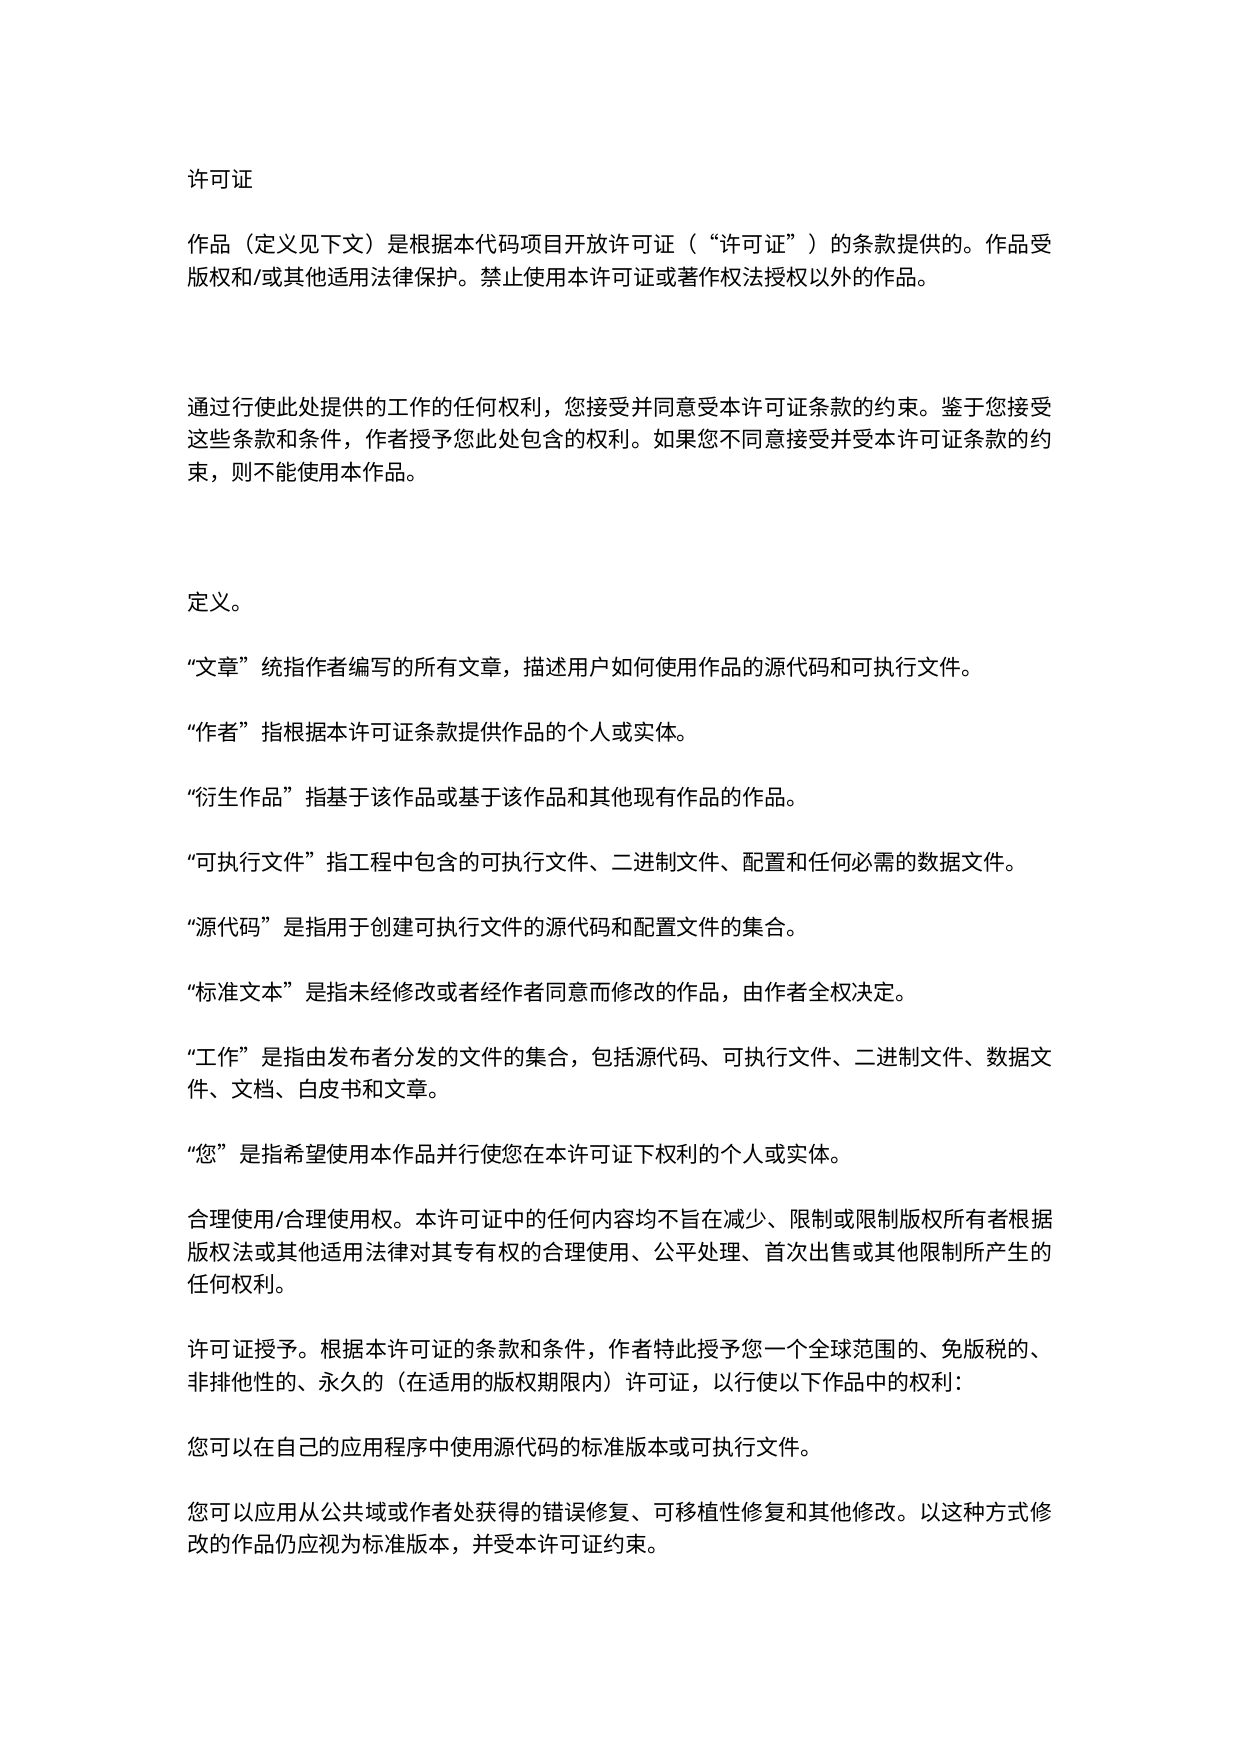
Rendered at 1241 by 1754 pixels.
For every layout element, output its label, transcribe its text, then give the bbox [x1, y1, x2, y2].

text 通过行使此处提供的工作的任何权利，您接受并同意受本许可证条款的约束。鉴于您接受这些条款和条件，作者授予您此处包含的权利。如果您不同意接受并受本许可证条款的约束，则不能使用本作品。 [187, 389, 1053, 487]
text “您”是指希望使用本作品并行使您在本许可证下权利的个人或实体。 [187, 1137, 1053, 1169]
text “源代码”是指用于创建可执行文件的源代码和配置文件的集合。 [187, 909, 1053, 942]
text “文章”统指作者编写的所有文章，描述用户如何使用作品的源代码和可执行文件。 [187, 649, 1053, 682]
text “标准文本”是指未经修改或者经作者同意而修改的作品，由作者全权决定。 [187, 974, 1053, 1007]
text 许可证 [187, 162, 1053, 194]
text “衍生作品”指基于该作品或基于该作品和其他现有作品的作品。 [187, 779, 1053, 812]
text “工作”是指由发布者分发的文件的集合，包括源代码、可执行文件、二进制文件、数据文件、文档、白皮书和文章。 [187, 1039, 1053, 1104]
text 合理使用/合理使用权。本许可证中的任何内容均不旨在减少、限制或限制版权所有者根据版权法或其他适用法律对其专有权的合理使用、公平处理、首次出售或其他限制所产生的任何权利。 [187, 1202, 1053, 1299]
text 许可证授予。根据本许可证的条款和条件，作者特此授予您一个全球范围的、免版税的、非排他性的、永久的（在适用的版权期限内）许可证，以行使以下作品中的权利： [187, 1332, 1053, 1397]
text 定义。 [187, 584, 1053, 617]
text “可执行文件”指工程中包含的可执行文件、二进制文件、配置和任何必需的数据文件。 [187, 844, 1053, 877]
text 您可以应用从公共域或作者处获得的错误修复、可移植性修复和其他修改。以这种方式修改的作品仍应视为标准版本，并受本许可证约束。 [187, 1494, 1053, 1559]
text 您可以在自己的应用程序中使用源代码的标准版本或可执行文件。 [187, 1429, 1053, 1462]
text “作者”指根据本许可证条款提供作品的个人或实体。 [187, 714, 1053, 747]
text 作品（定义见下文）是根据本代码项目开放许可证（“许可证”）的条款提供的。作品受版权和/或其他适用法律保护。禁止使用本许可证或著作权法授权以外的作品。 [187, 227, 1053, 292]
